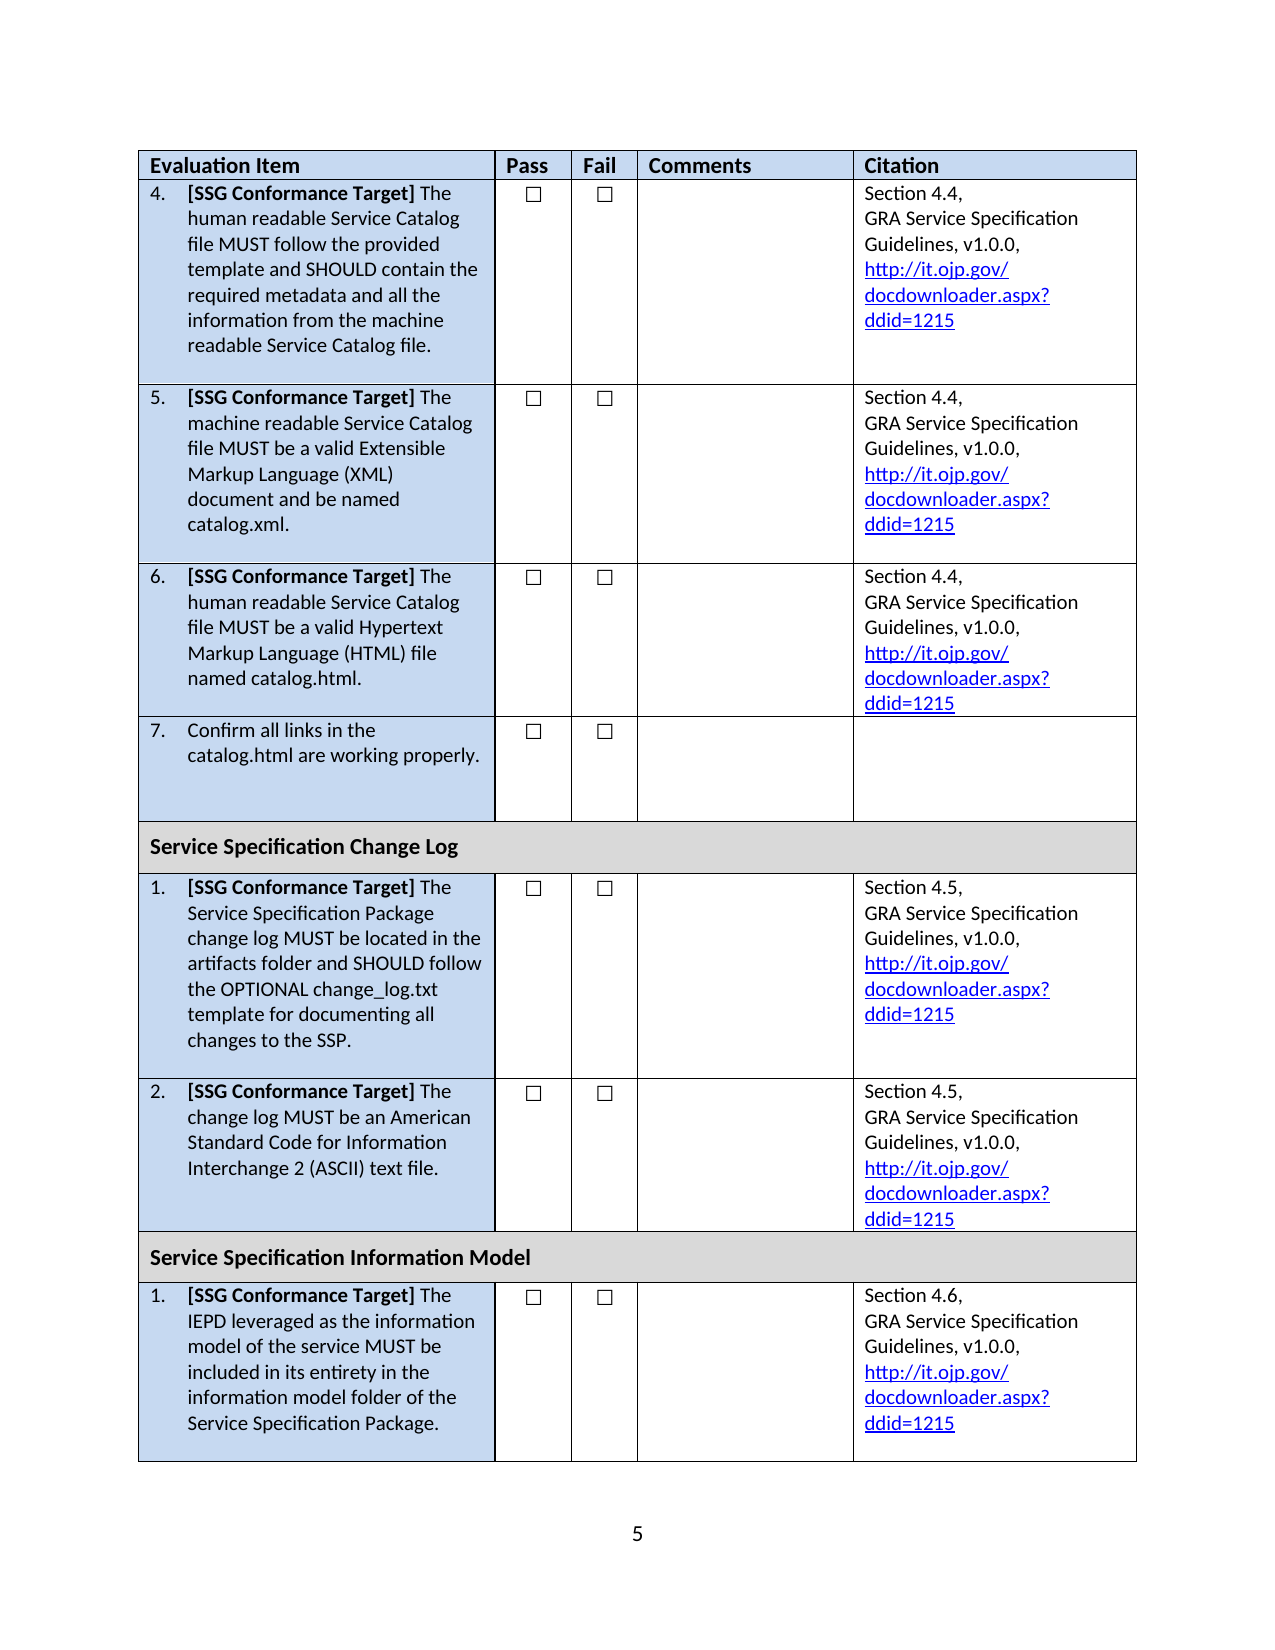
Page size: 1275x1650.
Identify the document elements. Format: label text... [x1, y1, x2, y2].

table_cell [638, 717, 853, 821]
table_cell [SSG Conformance Target] The human readable Service Catalog file MUST be a valid Hypertext Markup Language (HTML) file named catalog.html. [139, 564, 494, 716]
table_cell [SSG Conformance Target] The human readable Service Catalog file MUST follow the provided template and SHOULD contain the required metadata and all the information from the machine readable Service Catalog file. [139, 180, 494, 383]
table_cell [638, 564, 853, 716]
table_header Evaluation Item [139, 151, 494, 179]
table_header Citation [854, 151, 1136, 179]
table_cell [638, 385, 853, 562]
table_cell Service Specification Information Model [139, 1232, 1136, 1282]
table_cell Section 4.4, GRA Service Specification Guidelines, v1.0.0, http://it.ojp.gov/docdownloader.aspx?ddid=1215 [854, 564, 1136, 716]
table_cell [854, 180, 1136, 383]
table_header Fail [572, 151, 637, 179]
table_cell Service Specification Change Log [139, 822, 1136, 873]
table_cell [638, 180, 853, 383]
table_cell ☐ [572, 385, 637, 562]
table_cell ☐ [572, 1283, 637, 1461]
table_cell [638, 1283, 853, 1461]
table_cell [SSG Conformance Target] The machine readable Service Catalog file MUST be a valid Extensible Markup Language (XML) document and be named catalog.xml. [139, 385, 494, 562]
table_cell ☐ [496, 1079, 571, 1231]
table_cell Confirm all links in the catalog.html are working properly. [139, 717, 494, 821]
table_cell ☐ [572, 1079, 637, 1231]
table_header Pass [496, 151, 571, 179]
table_cell ☐ [496, 874, 571, 1078]
table_cell [638, 874, 853, 1078]
table_cell ☐ [572, 180, 637, 383]
table_cell [854, 717, 1136, 821]
table_cell [638, 1079, 853, 1231]
table_cell ☐ [572, 874, 637, 1078]
table_header Comments [638, 151, 853, 179]
table_cell ☐ [572, 717, 637, 821]
table_cell [SSG Conformance Target] The change log MUST be an American Standard Code for Information Interchange 2 (ASCII) text file. [139, 1079, 494, 1231]
table_cell Section 4.5, GRA Service Specification Guidelines, v1.0.0, http://it.ojp.gov/docdownloader.aspx?ddid=1215 [854, 874, 1136, 1078]
table_cell ☐ [496, 180, 571, 383]
table_cell ☐ [572, 564, 637, 716]
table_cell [854, 1283, 1136, 1461]
table_cell [SSG Conformance Target] The IEPD leveraged as the information model of the service MUST be included in its entirety in the information model folder of the Service Specification Package. [139, 1283, 494, 1461]
table_cell ☐ [496, 717, 571, 821]
table_cell [SSG Conformance Target] The Service Specification Package change log MUST be located in the artifacts folder and SHOULD follow the OPTIONAL change_log.txt template for documenting all changes to the SSP. [139, 874, 494, 1078]
table_cell ☐ [496, 385, 571, 562]
table_cell Section 4.5, GRA Service Specification Guidelines, v1.0.0, http://it.ojp.gov/docdownloader.aspx?ddid=1215 [854, 1079, 1136, 1231]
table_cell ☐ [496, 1283, 571, 1461]
table_cell ☐ [496, 564, 571, 716]
table_cell Section 4.4, GRA Service Specification Guidelines, v1.0.0, http://it.ojp.gov/docdownloader.aspx?ddid=1215 [854, 385, 1136, 562]
